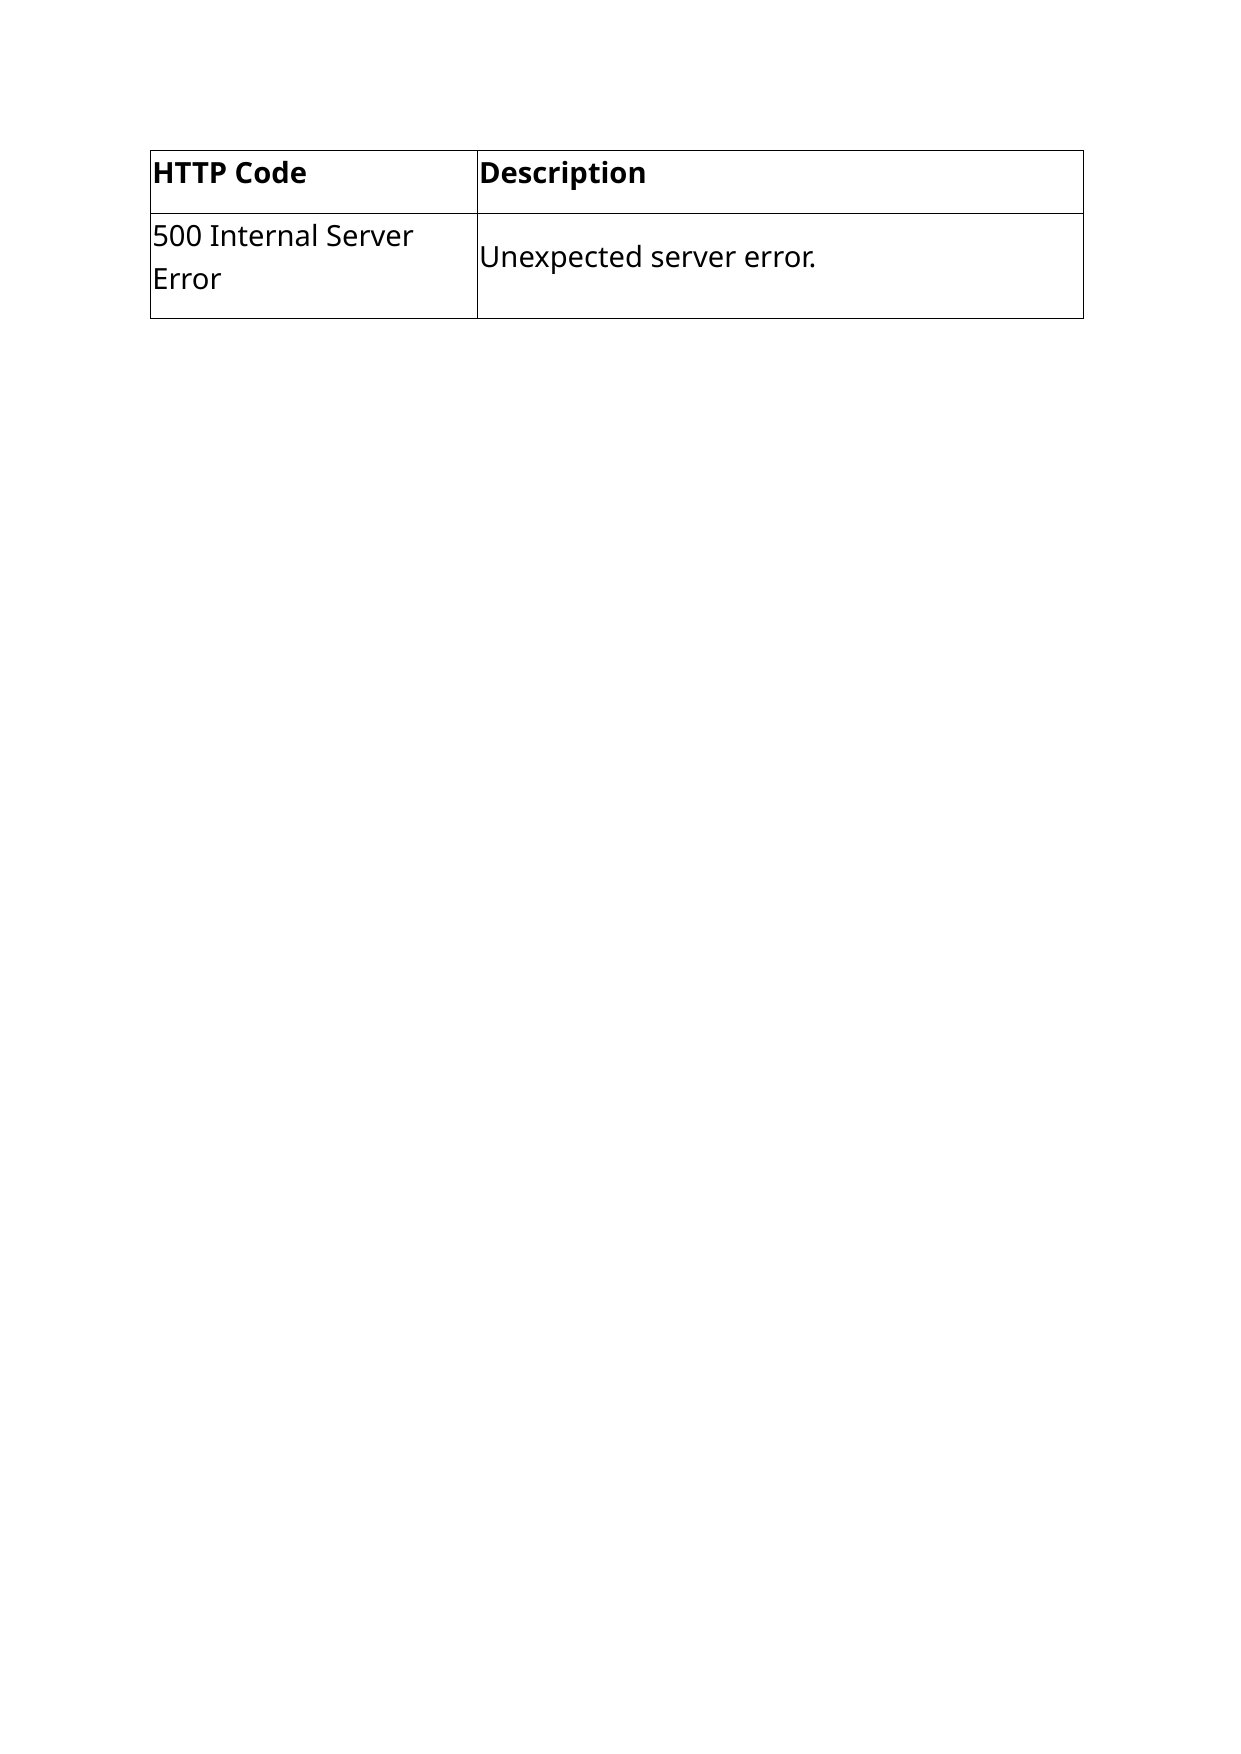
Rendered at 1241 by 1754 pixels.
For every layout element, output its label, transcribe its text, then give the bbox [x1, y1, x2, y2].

table_cell Unexpected server error. [478, 214, 1083, 318]
table_cell 500 Internal Server Error [151, 214, 477, 318]
table_header HTTP Code [151, 151, 477, 213]
table_header Description [478, 151, 1083, 213]
